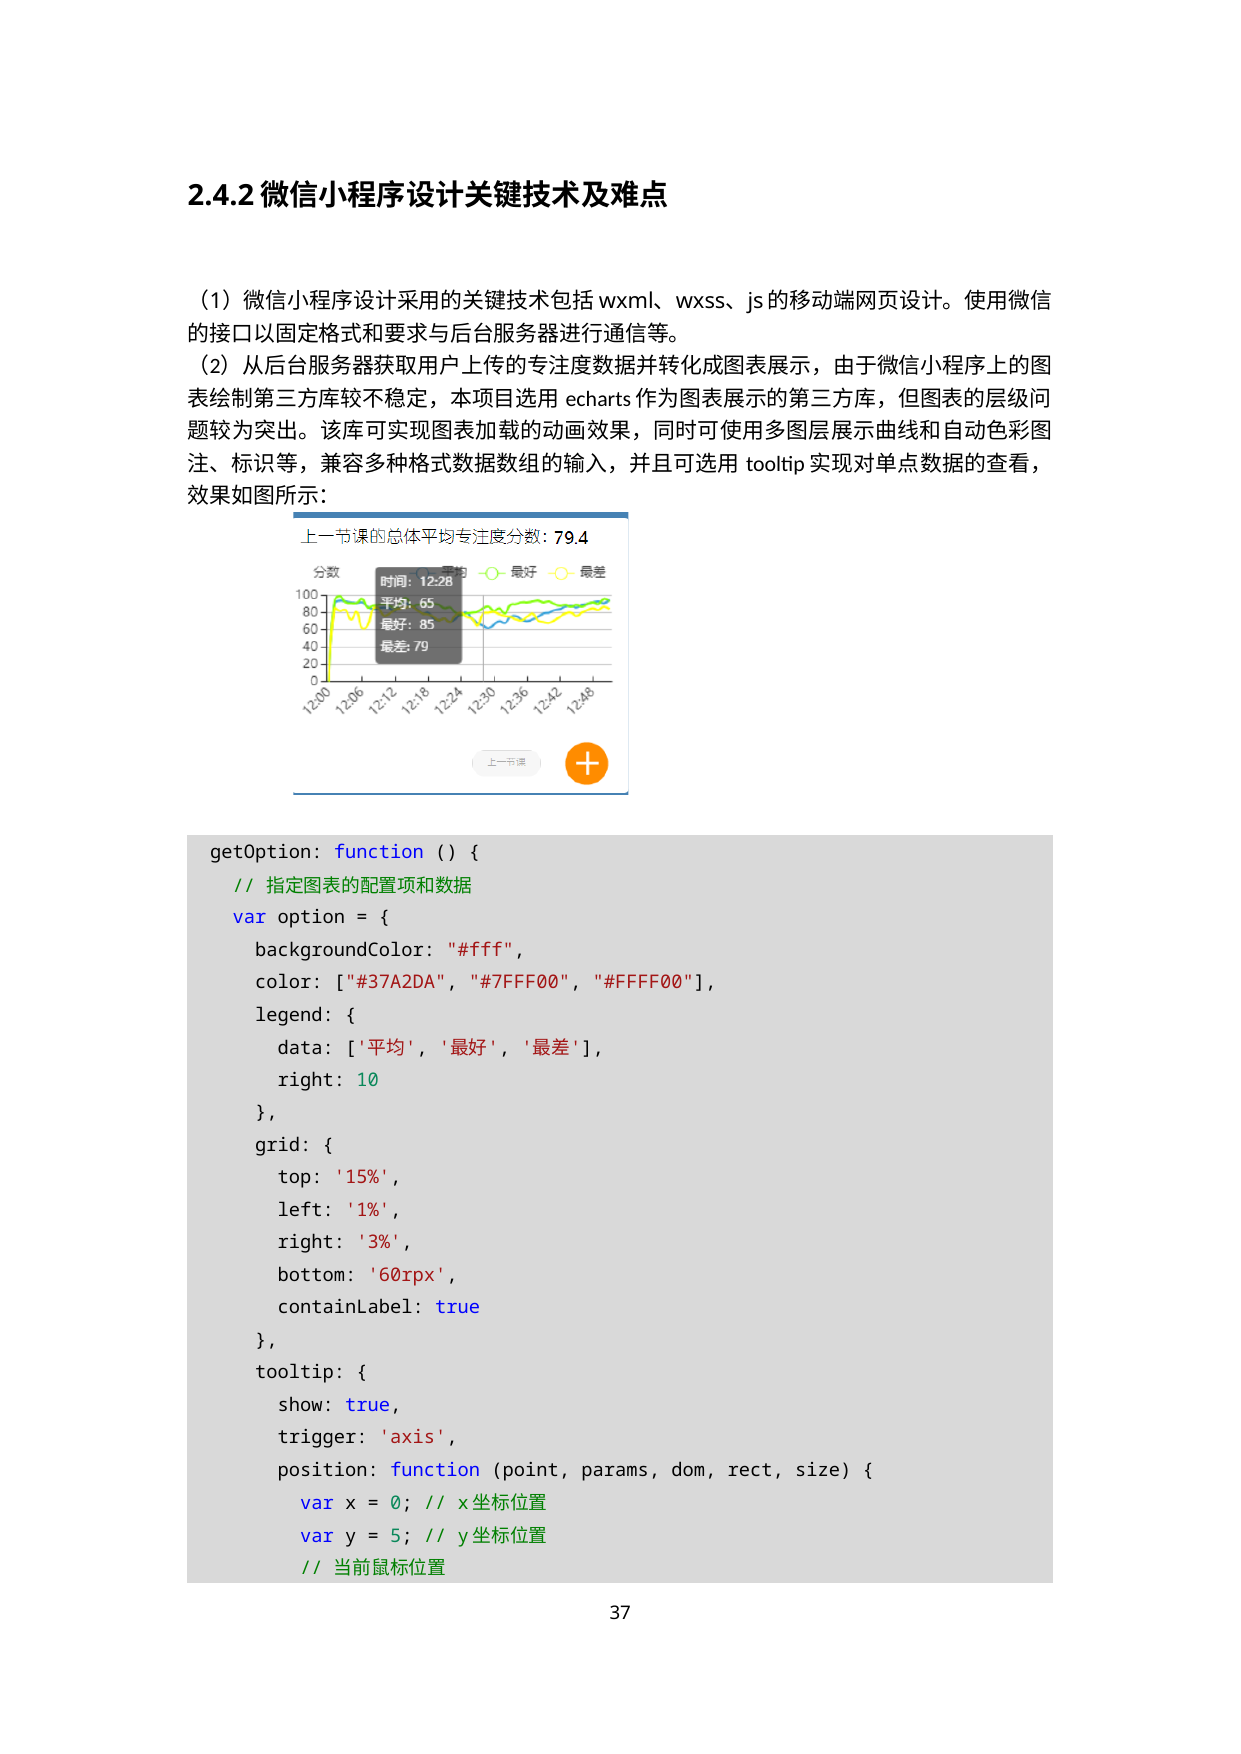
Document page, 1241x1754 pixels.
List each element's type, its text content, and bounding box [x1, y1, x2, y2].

subtitle 2.4.2微信小程序设计关键技术及难点 [187, 160, 1053, 225]
text // 指定图表的配置项和数据 [187, 868, 1053, 900]
text top: '15%', [187, 1160, 1053, 1193]
text show: true, [187, 1388, 1053, 1420]
list （2）从后台服务器获取用户上传的专注度数据并转化成图表展示，由于微信小程序上的图表绘制第三方库较不稳定，本项目选用echarts作为图表展示的第三方库，但图表的层级问题较为突出。该库可实现图表加载的动画效果，同时可使用多图层展示曲线和自动色彩图注、标识等，兼容多种格式数据数组的输入，并且可选用tooltip实现对单点数据的查看，效果如图所示： [187, 348, 1053, 510]
text data: ['平均', '最好', '最差'], [187, 1030, 1053, 1063]
text trigger: 'axis', [187, 1420, 1053, 1453]
text tooltip: { [187, 1355, 1053, 1388]
text color: ["#37A2DA", "#7FFF00", "#FFFF00"], [187, 965, 1053, 998]
text right: '3%', [187, 1225, 1053, 1258]
text var option = { [187, 900, 1053, 933]
text backgroundColor: "#fff", [187, 933, 1053, 965]
text getOption: function () { [187, 835, 1053, 868]
text bottom: '60rpx', [187, 1258, 1053, 1290]
text }, [187, 1323, 1053, 1355]
text （1）微信小程序设计采用的关键技术包括wxml、wxss、js的移动端网页设计。使用微信的接口以固定格式和要求与后台服务器进行通信等。 [187, 283, 1053, 348]
text right: 10 [187, 1063, 1053, 1095]
text var y = 5; // y坐标位置 [187, 1518, 1053, 1550]
text var x = 0; // x坐标位置 [187, 1485, 1053, 1518]
text containLabel: true [187, 1290, 1053, 1323]
picture [293, 512, 629, 795]
text grid: { [187, 1128, 1053, 1160]
text left: '1%', [187, 1193, 1053, 1225]
text // 当前鼠标位置 [187, 1550, 1053, 1583]
text }, [187, 1095, 1053, 1128]
text legend: { [187, 998, 1053, 1030]
text position: function (point, params, dom, rect, size) { [187, 1453, 1053, 1485]
